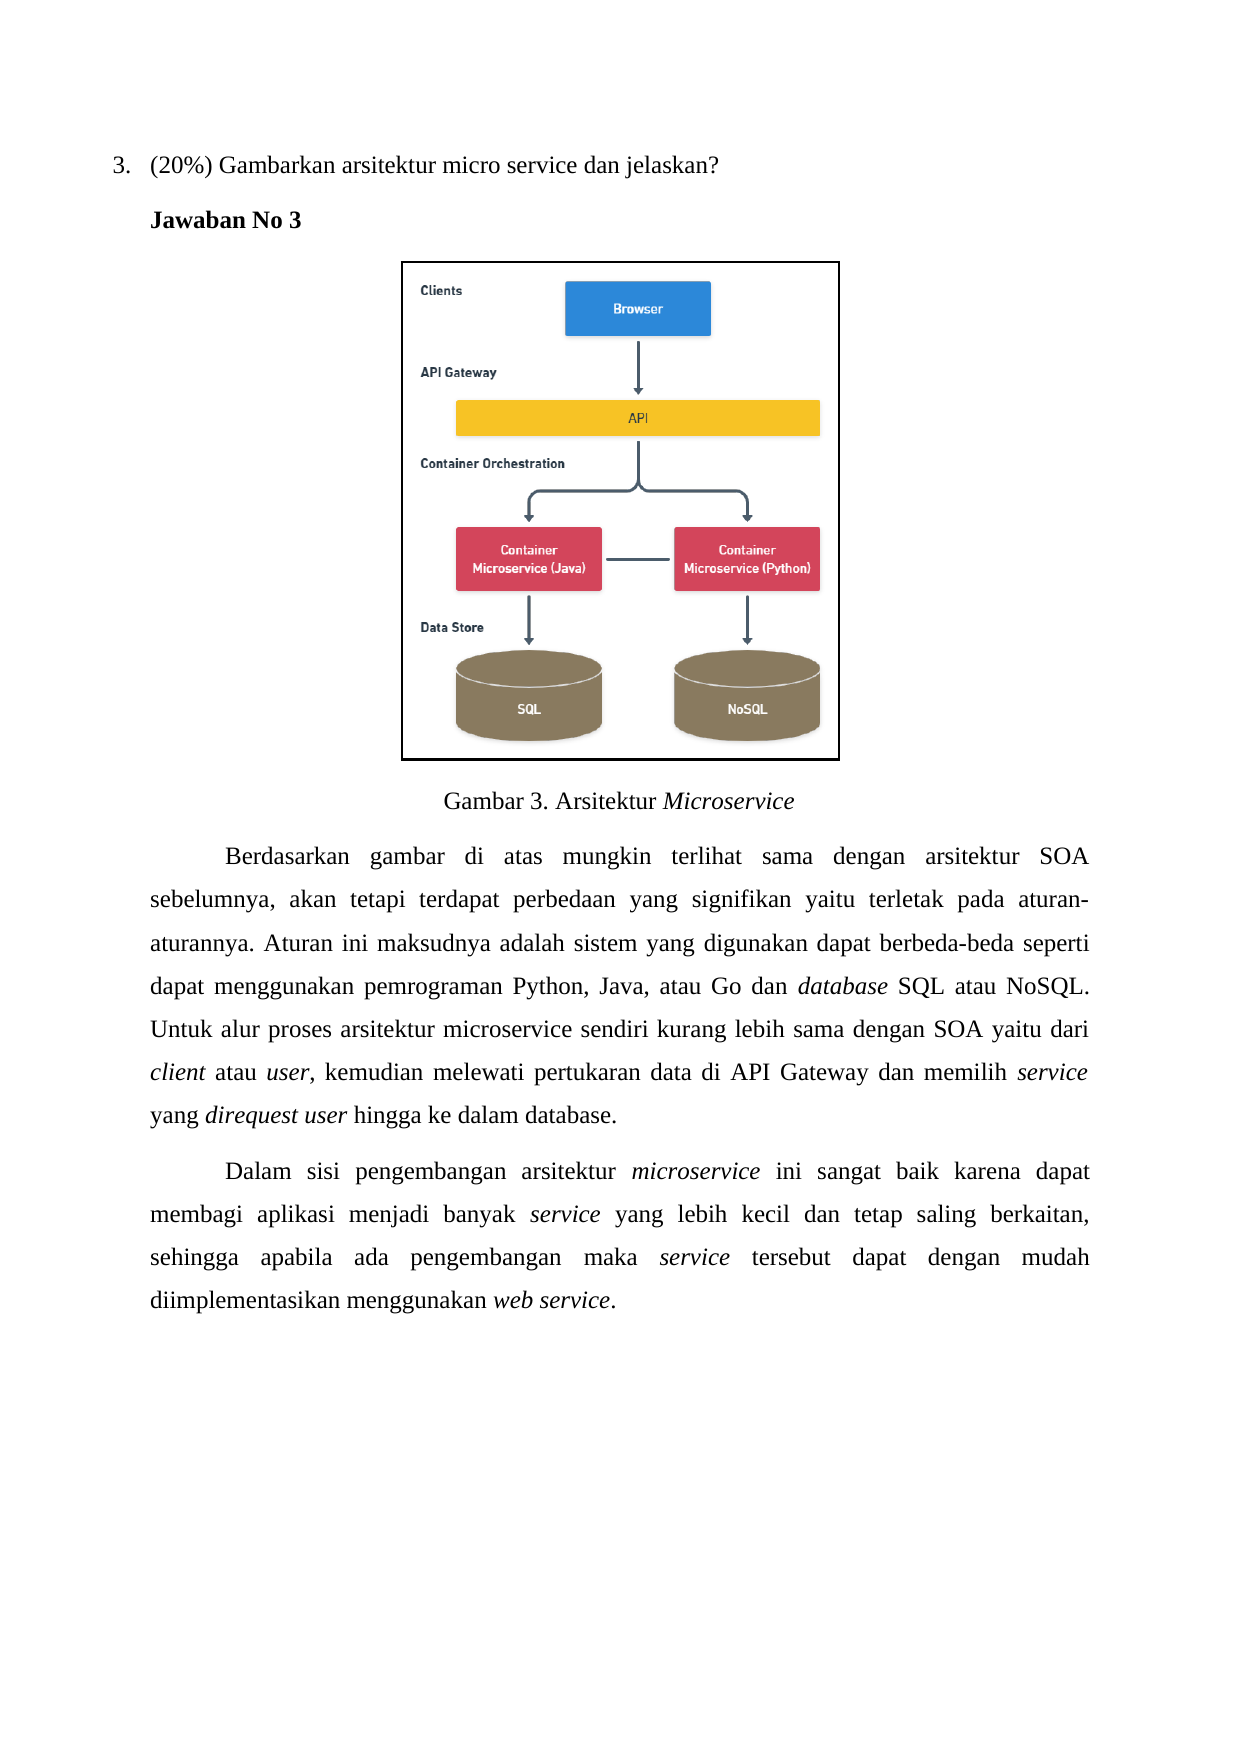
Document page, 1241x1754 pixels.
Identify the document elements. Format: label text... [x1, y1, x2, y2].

text Jawaban No 3 [150, 206, 1090, 234]
text Dalam sisi pengembangan arsitektur microservice ini sangat baik karena dapat membagi aplikasi menjadi banyak service yang lebih kecil dan tetap saling berkaitan, sehingga apabila ada pengembangan maka service tersebut dapat dengan mudah diimplementasikan menggunakan web service. [150, 1156, 1090, 1314]
text Gambar 3. Arsitektur Microservice [150, 786, 1090, 814]
text Berdasarkan gambar di atas mungkin terlihat sama dengan arsitektur SOA sebelumnya, akan tetapi terdapat perbedaan yang signifikan yaitu terletak pada aturan-aturannya. Aturan ini maksudnya adalah sistem yang digunakan dapat berbeda-beda seperti dapat menggunakan pemrograman Python, Java, atau Go dan database SQL atau NoSQL. Untuk alur proses arsitektur microservice sendiri kurang lebih sama dengan SOA yaitu dari client atau user, kemudian melewati pertukaran data di API Gateway dan memilih service yang direquest user hingga ke dalam database. [150, 841, 1090, 1129]
list (20%) Gambarkan arsitektur micro service dan jelaskan? [112, 150, 1090, 179]
picture [403, 263, 838, 758]
